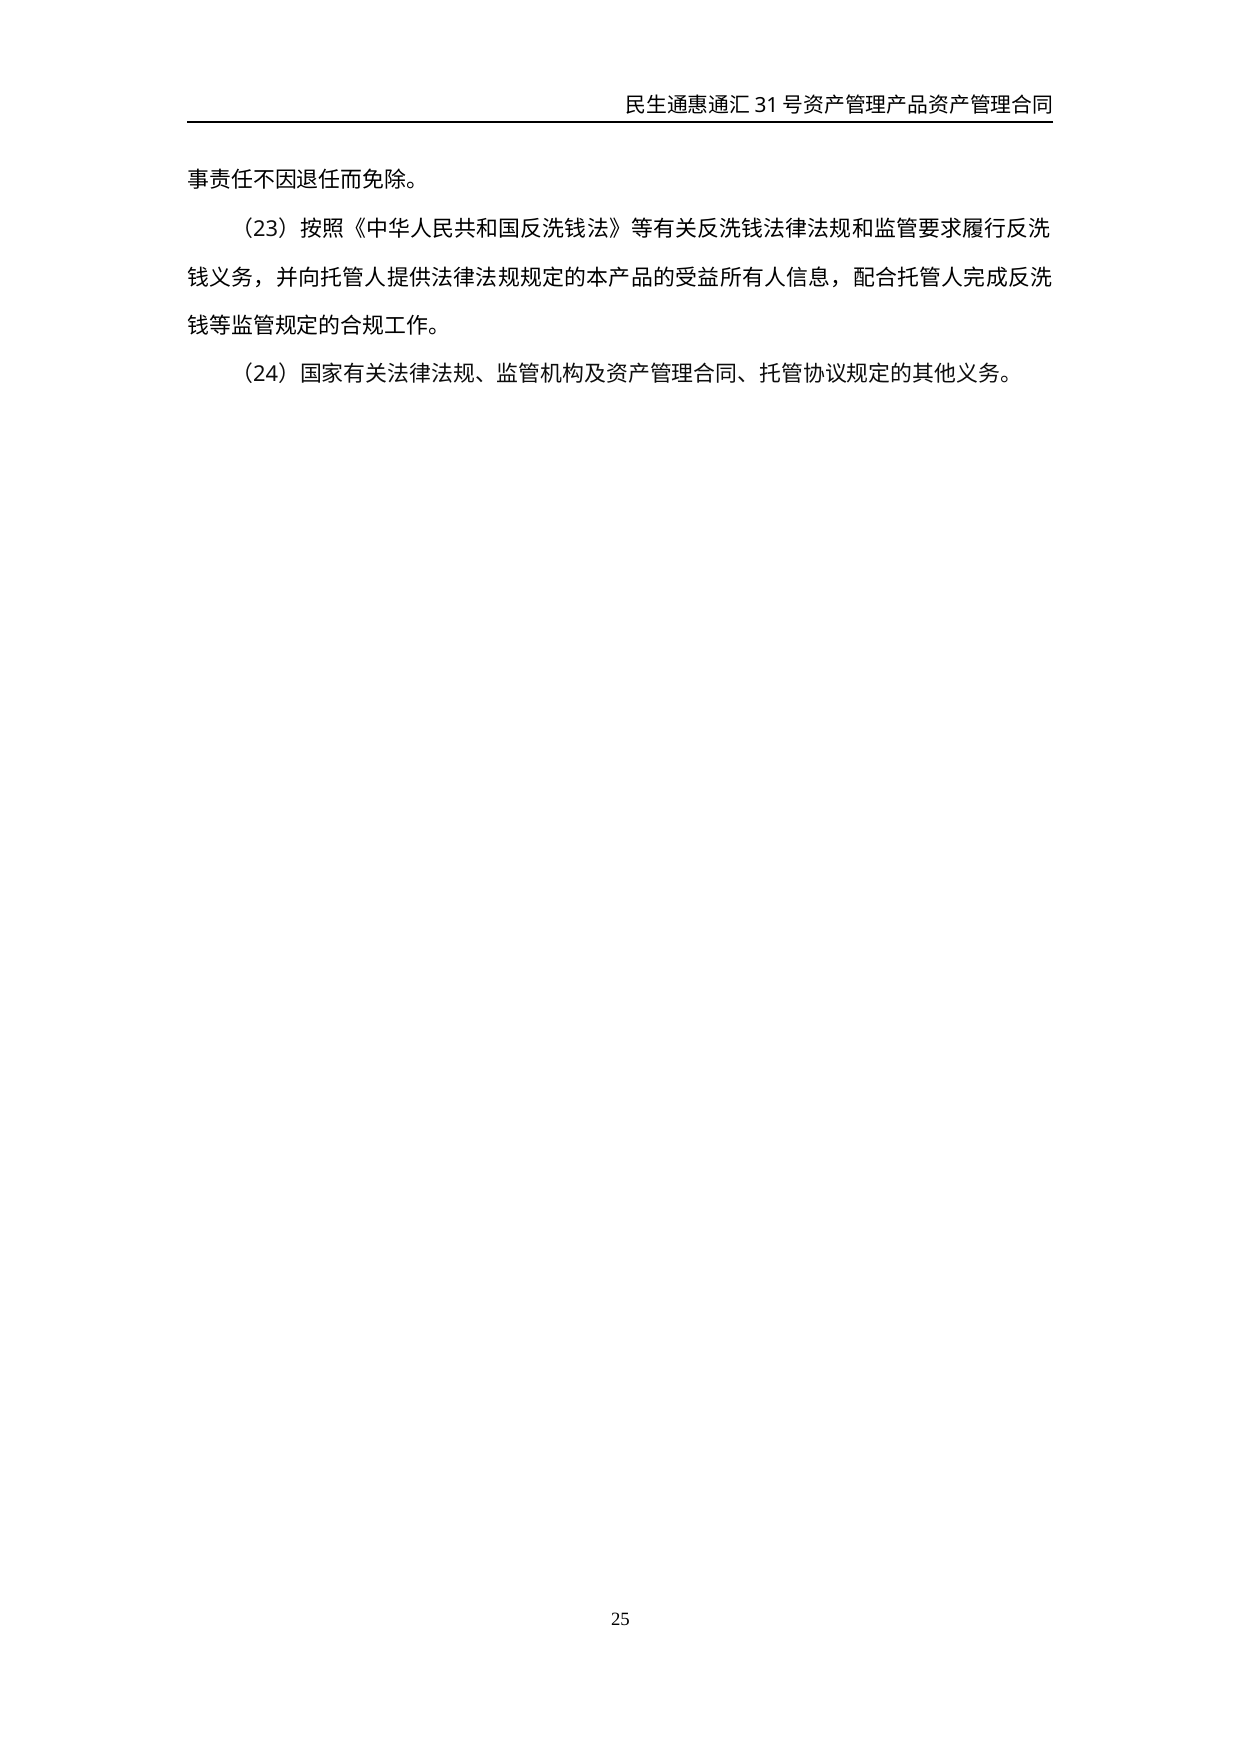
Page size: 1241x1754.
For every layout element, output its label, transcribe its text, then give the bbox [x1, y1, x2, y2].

list 按照《中华人民共和国反洗钱法》等有关反洗钱法律法规和监管要求履行反洗钱义务，并向托管人提供法律法规规定的本产品的受益所有人信息，配合托管人完成反洗钱等监管规定的合规工作。 [187, 210, 1053, 340]
list 国家有关法律法规、监管机构及资产管理合同、托管协议规定的其他义务。 [187, 356, 1053, 389]
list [187, 162, 1053, 194]
